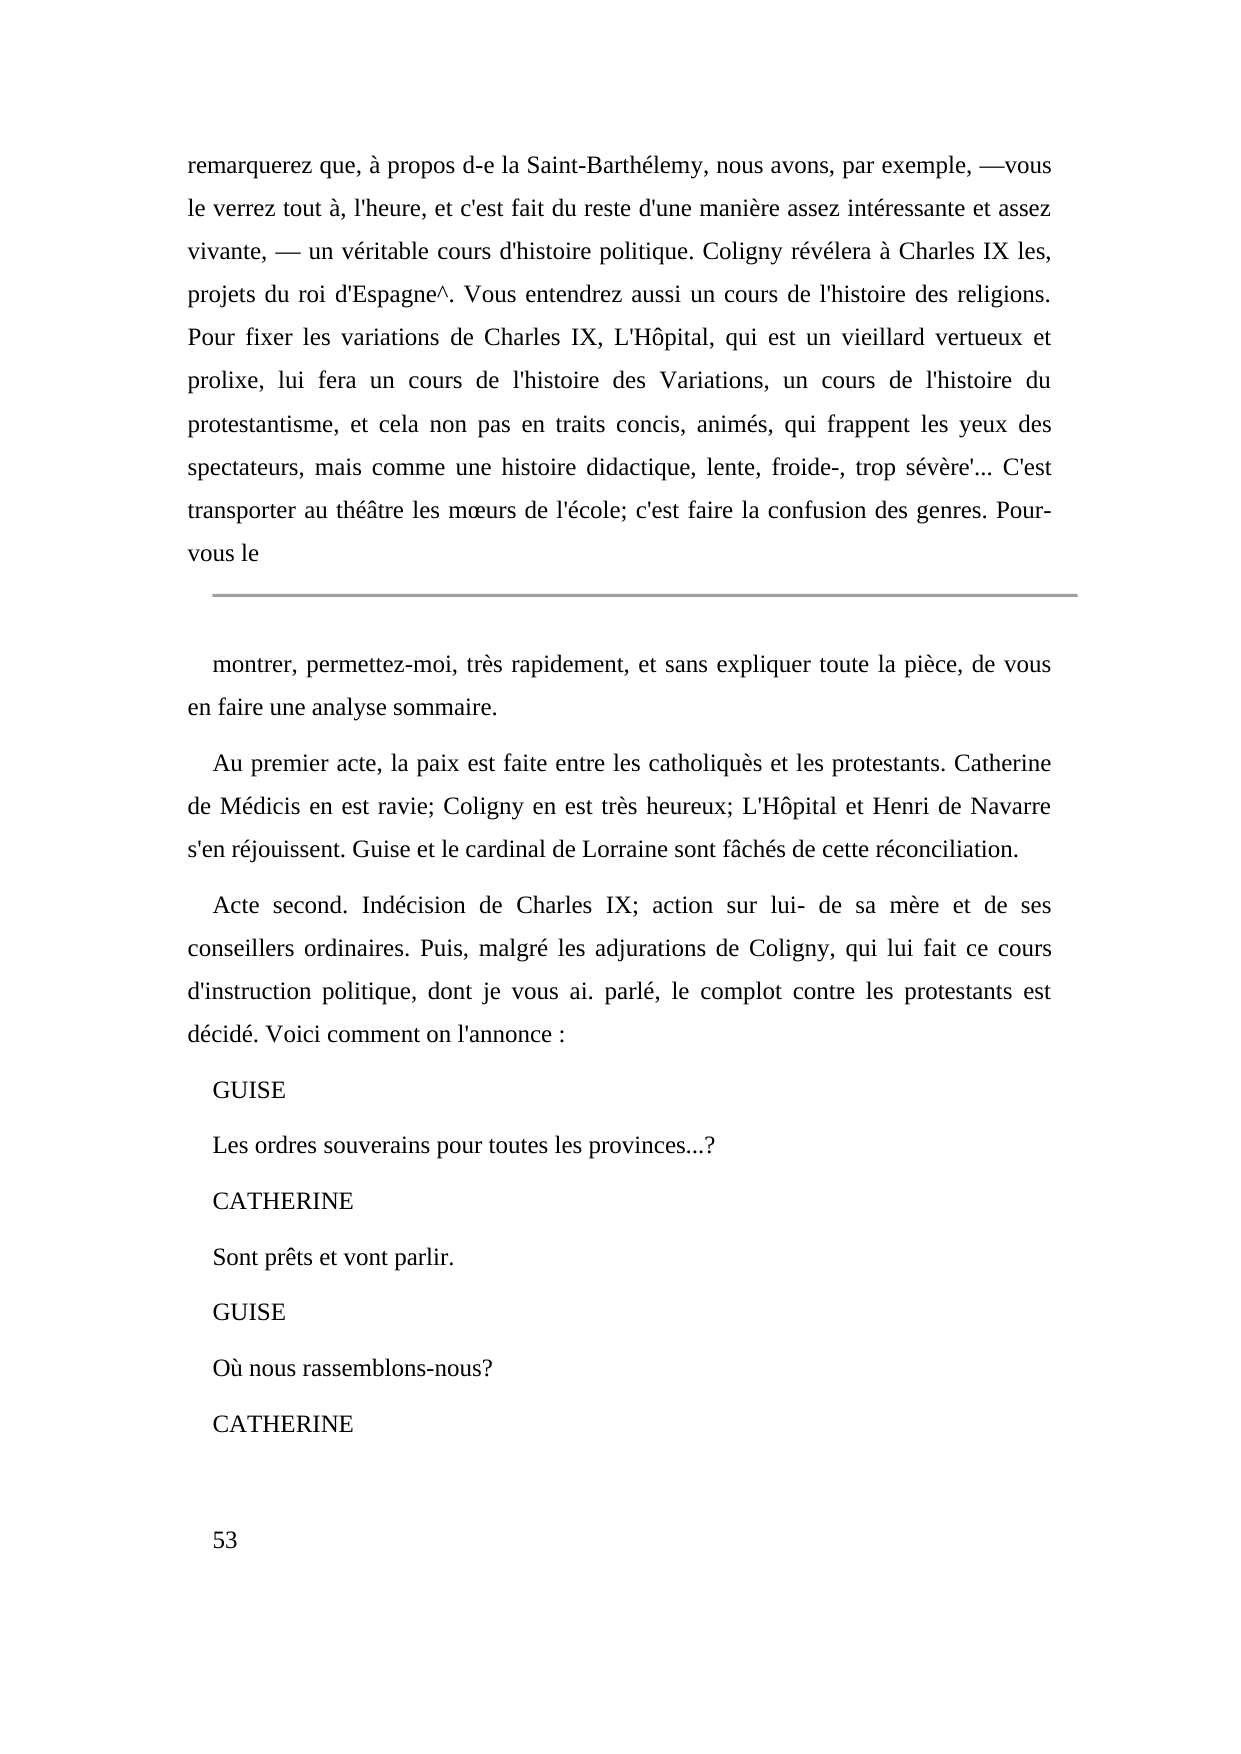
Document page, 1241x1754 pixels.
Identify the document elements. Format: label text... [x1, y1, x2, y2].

text GUISE [187, 1075, 1053, 1104]
text Acte second. Indécision de Charles IX; action sur lui- de sa mère et de ses conseillers ordinaires. Puis, malgré les adjurations de Coligny, qui lui fait ce cours d'instruction politique, dont je vous ai. parlé, le complot contre les protestants est décidé. Voici comment on l'annonce : [187, 890, 1053, 1048]
text Où nous rassemblons-nous? [187, 1353, 1053, 1382]
text GUISE [187, 1297, 1053, 1326]
text CATHERINE [187, 1186, 1053, 1215]
text Les ordres souverains pour toutes les provinces...? [187, 1131, 1053, 1159]
text CATHERINE [187, 1409, 1053, 1437]
text montrer, permettez-moi, très rapidement, et sans expliquer toute la pièce, de vous en faire une analyse sommaire. [187, 649, 1053, 721]
text Sont prêts et vont parlir. [187, 1242, 1053, 1271]
text Au premier acte, la paix est faite entre les catholiquès et les protestants. Catherine de Médicis en est ravie; Coligny en est très heureux; L'Hôpital et Henri de Navarre s'en réjouissent. Guise et le cardinal de Lorraine sont fâchés de cette réconciliation. [187, 748, 1053, 863]
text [187, 150, 1053, 567]
